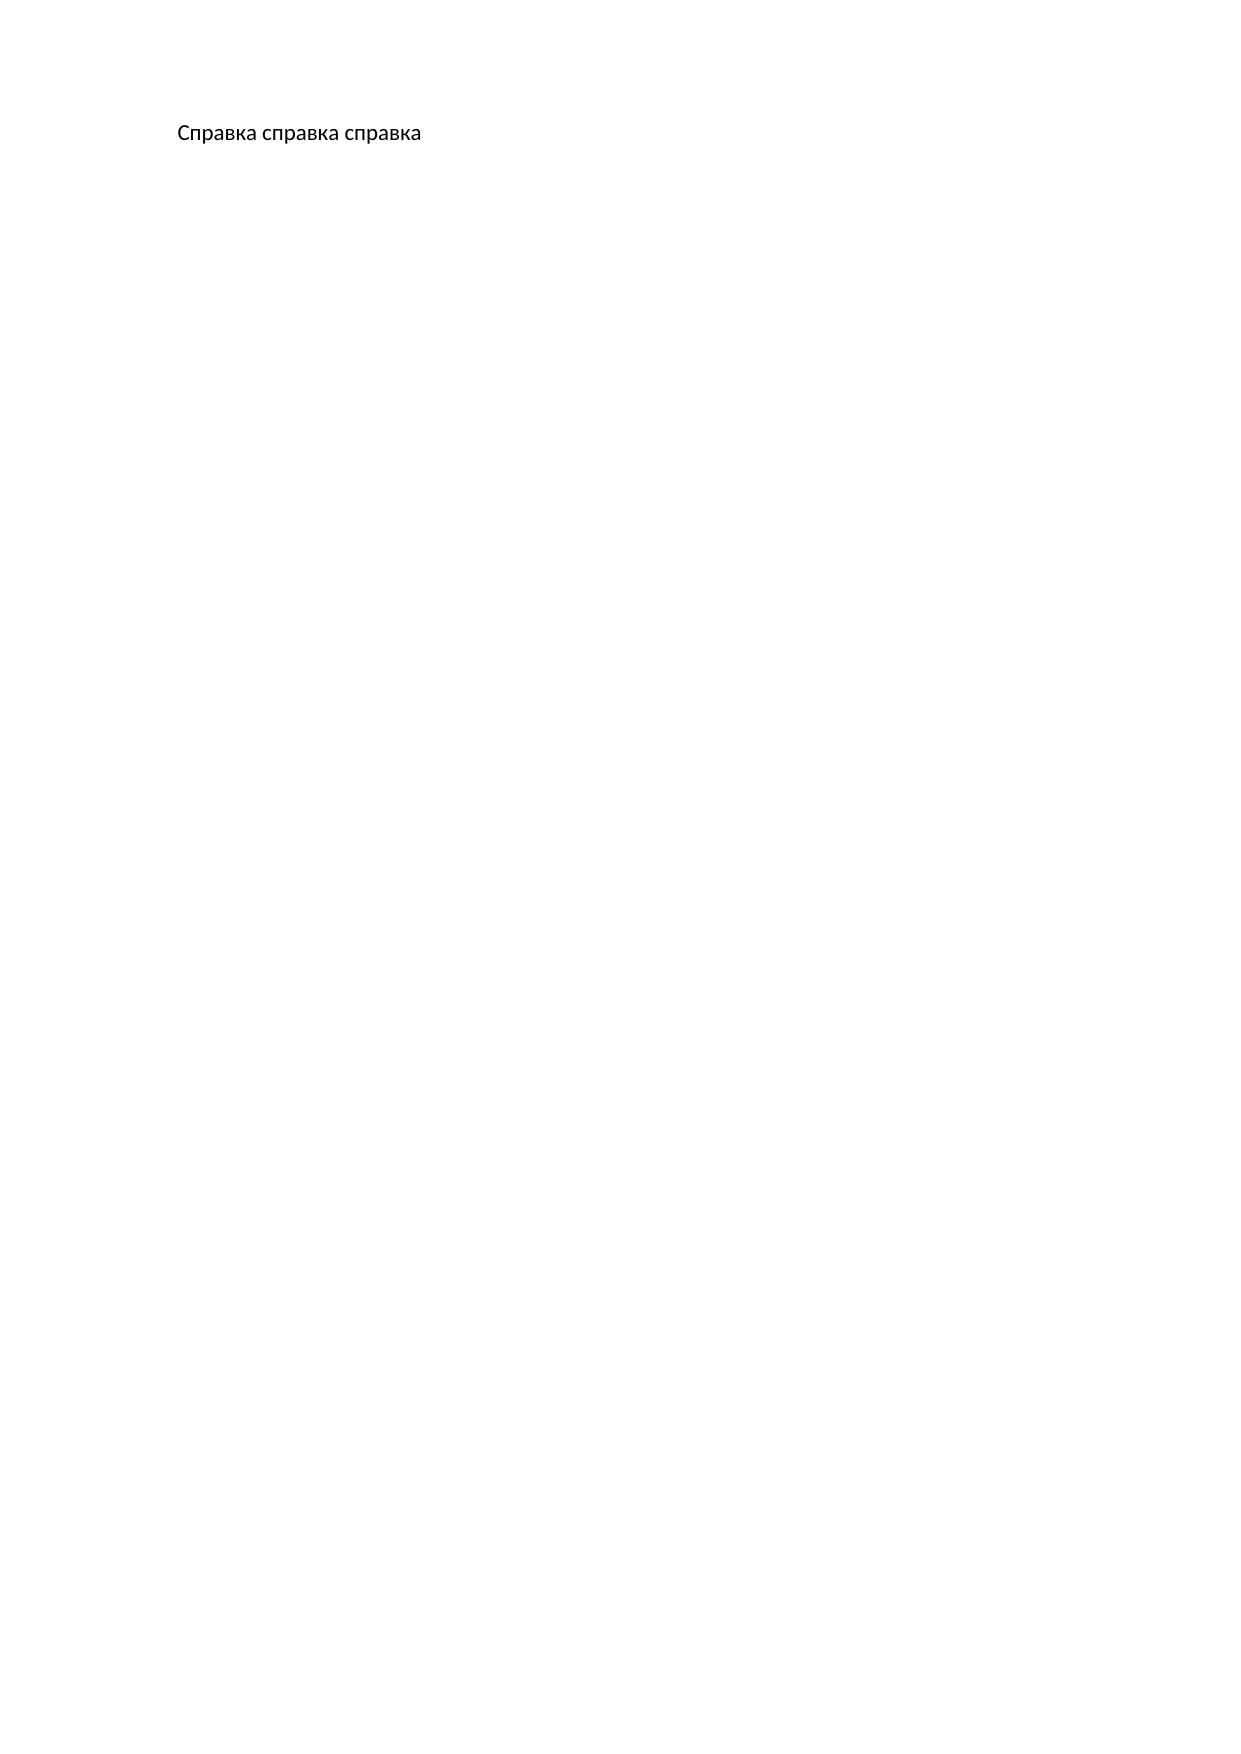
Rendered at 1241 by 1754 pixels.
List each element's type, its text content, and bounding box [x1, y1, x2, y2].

text Справка справка справка [177, 118, 1152, 146]
